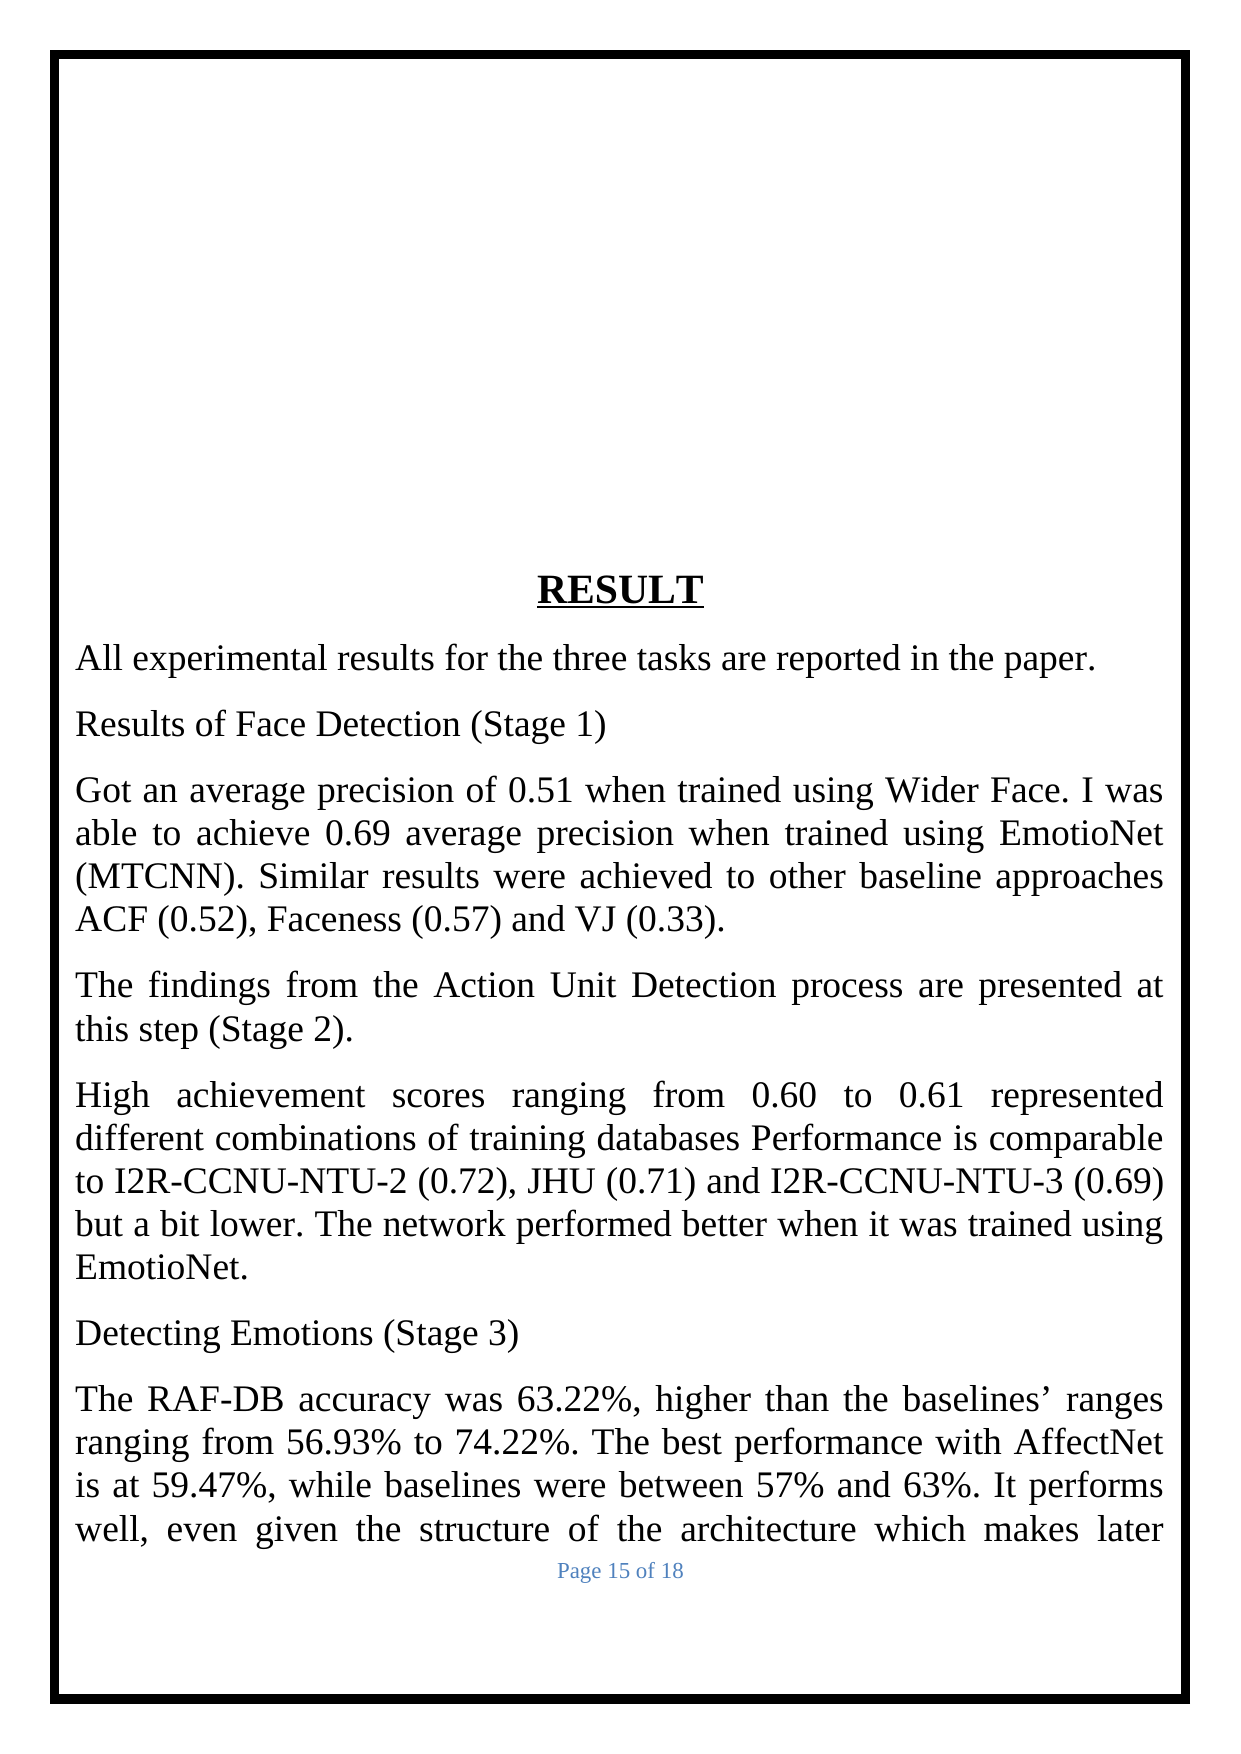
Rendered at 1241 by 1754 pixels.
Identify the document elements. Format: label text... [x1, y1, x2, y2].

subtitle Got an average precision of 0.51 when trained using Wider Face. I was able to achieve 0.69 average precision when trained using EmotioNet (MTCNN). Similar results were achieved to other baseline approaches ACF (0.52), Faceness (0.57) and VJ (0.33). [75, 767, 1165, 940]
subtitle Detecting Emotions (Stage 3) [75, 1311, 1165, 1354]
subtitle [75, 1377, 1165, 1549]
subtitle RESULT [75, 564, 1165, 612]
subtitle The findings from the Action Unit Detection process are presented at this step (Stage 2). [75, 963, 1165, 1049]
subtitle Results of Face Detection (Stage 1) [75, 701, 1165, 744]
subtitle High achievement scores ranging from 0.60 to 0.61 represented different combinations of training databases Performance is comparable to I2R-CCNU-NTU-2 (0.72), JHU (0.71) and I2R-CCNU-NTU-3 (0.69) but a bit lower. The network performed better when it was trained using EmotioNet. [75, 1072, 1165, 1288]
subtitle All experimental results for the three tasks are reported in the paper. [75, 635, 1165, 678]
